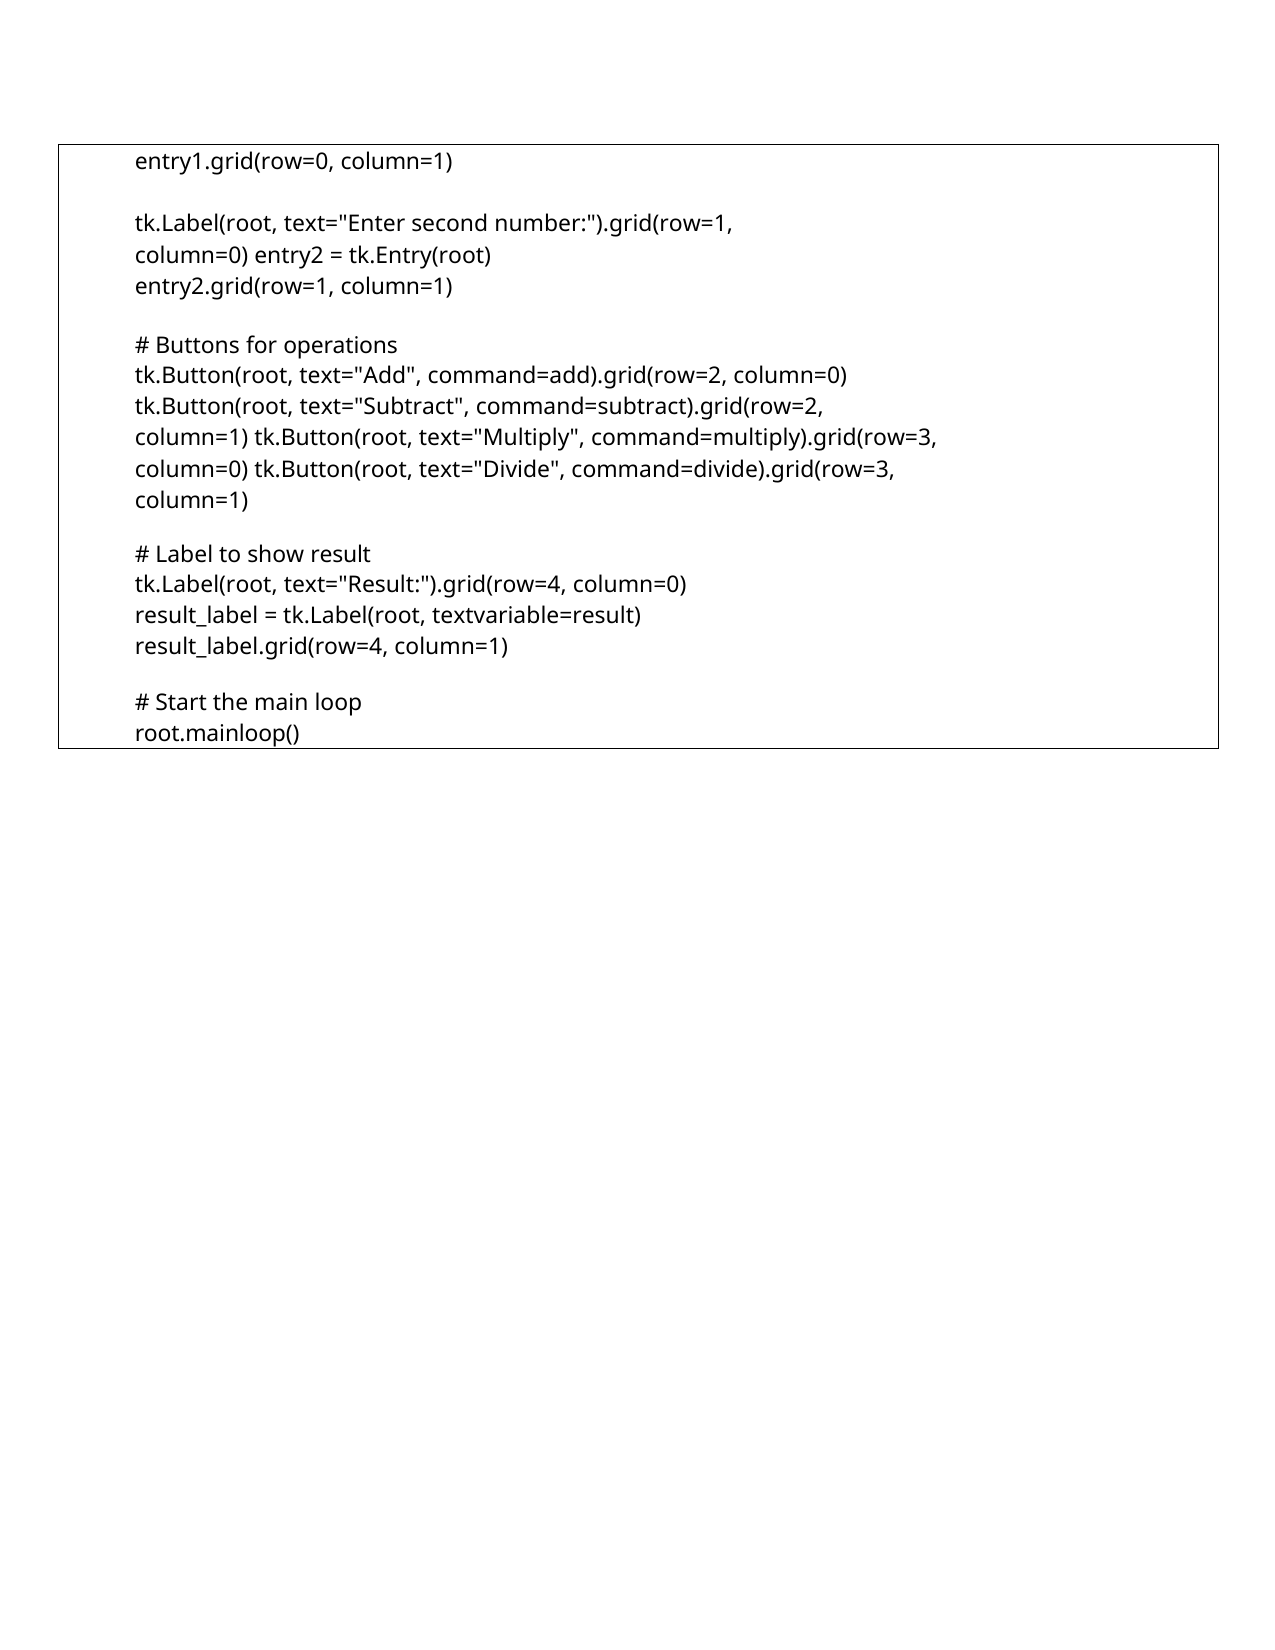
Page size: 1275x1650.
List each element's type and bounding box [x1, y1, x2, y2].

table_header [59, 145, 1218, 748]
